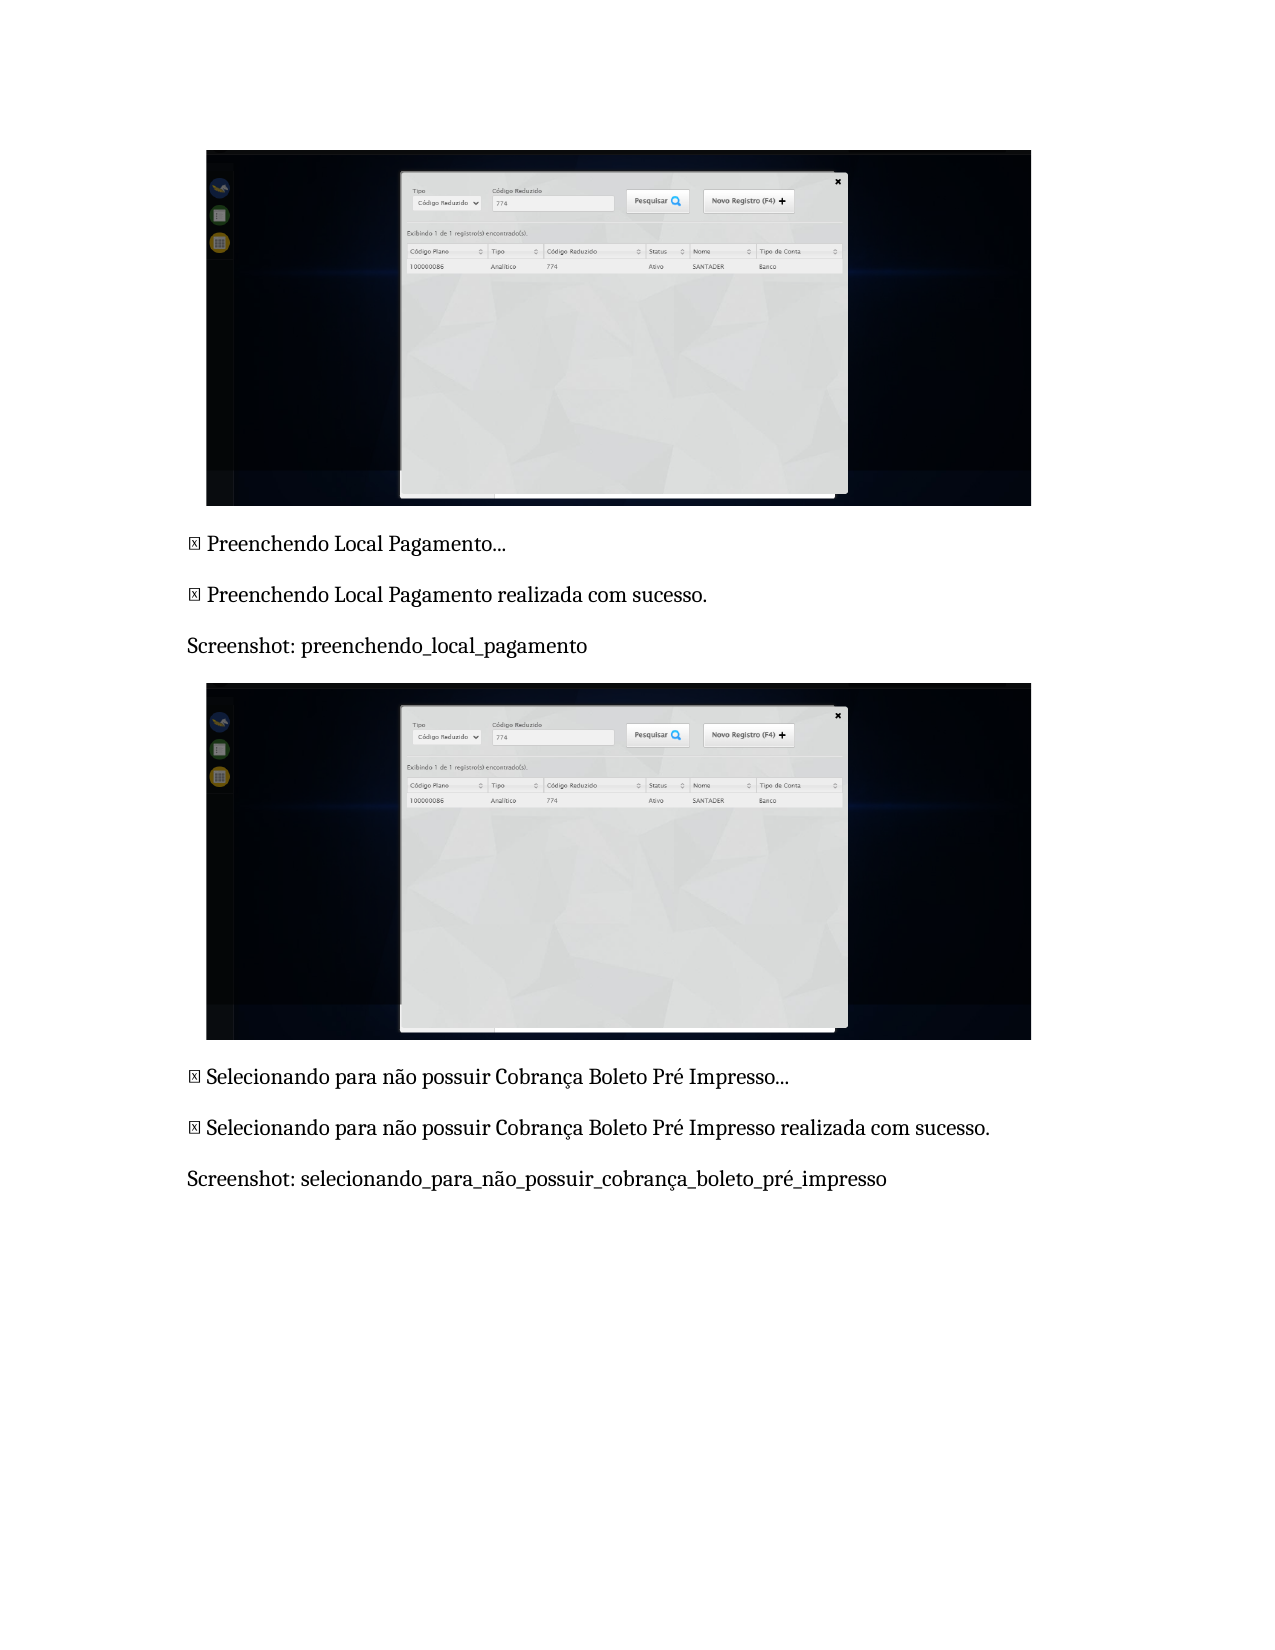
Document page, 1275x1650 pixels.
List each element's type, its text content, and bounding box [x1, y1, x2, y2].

text Screenshot: preenchendo_local_pagamento [187, 632, 1087, 659]
text ✅ Selecionando para não possuir Cobrança Boleto Pré Impresso realizada com sucesso. [187, 1115, 1087, 1141]
text ✅ Preenchendo Local Pagamento realizada com sucesso. [187, 581, 1087, 608]
picture [206, 150, 1032, 506]
picture [206, 683, 1032, 1040]
text 🔄 Preenchendo Local Pagamento... [187, 530, 1087, 557]
text 🔄 Selecionando para não possuir Cobrança Boleto Pré Impresso... [187, 1064, 1087, 1090]
text Screenshot: selecionando_para_não_possuir_cobrança_boleto_pré_impresso [187, 1166, 1087, 1192]
